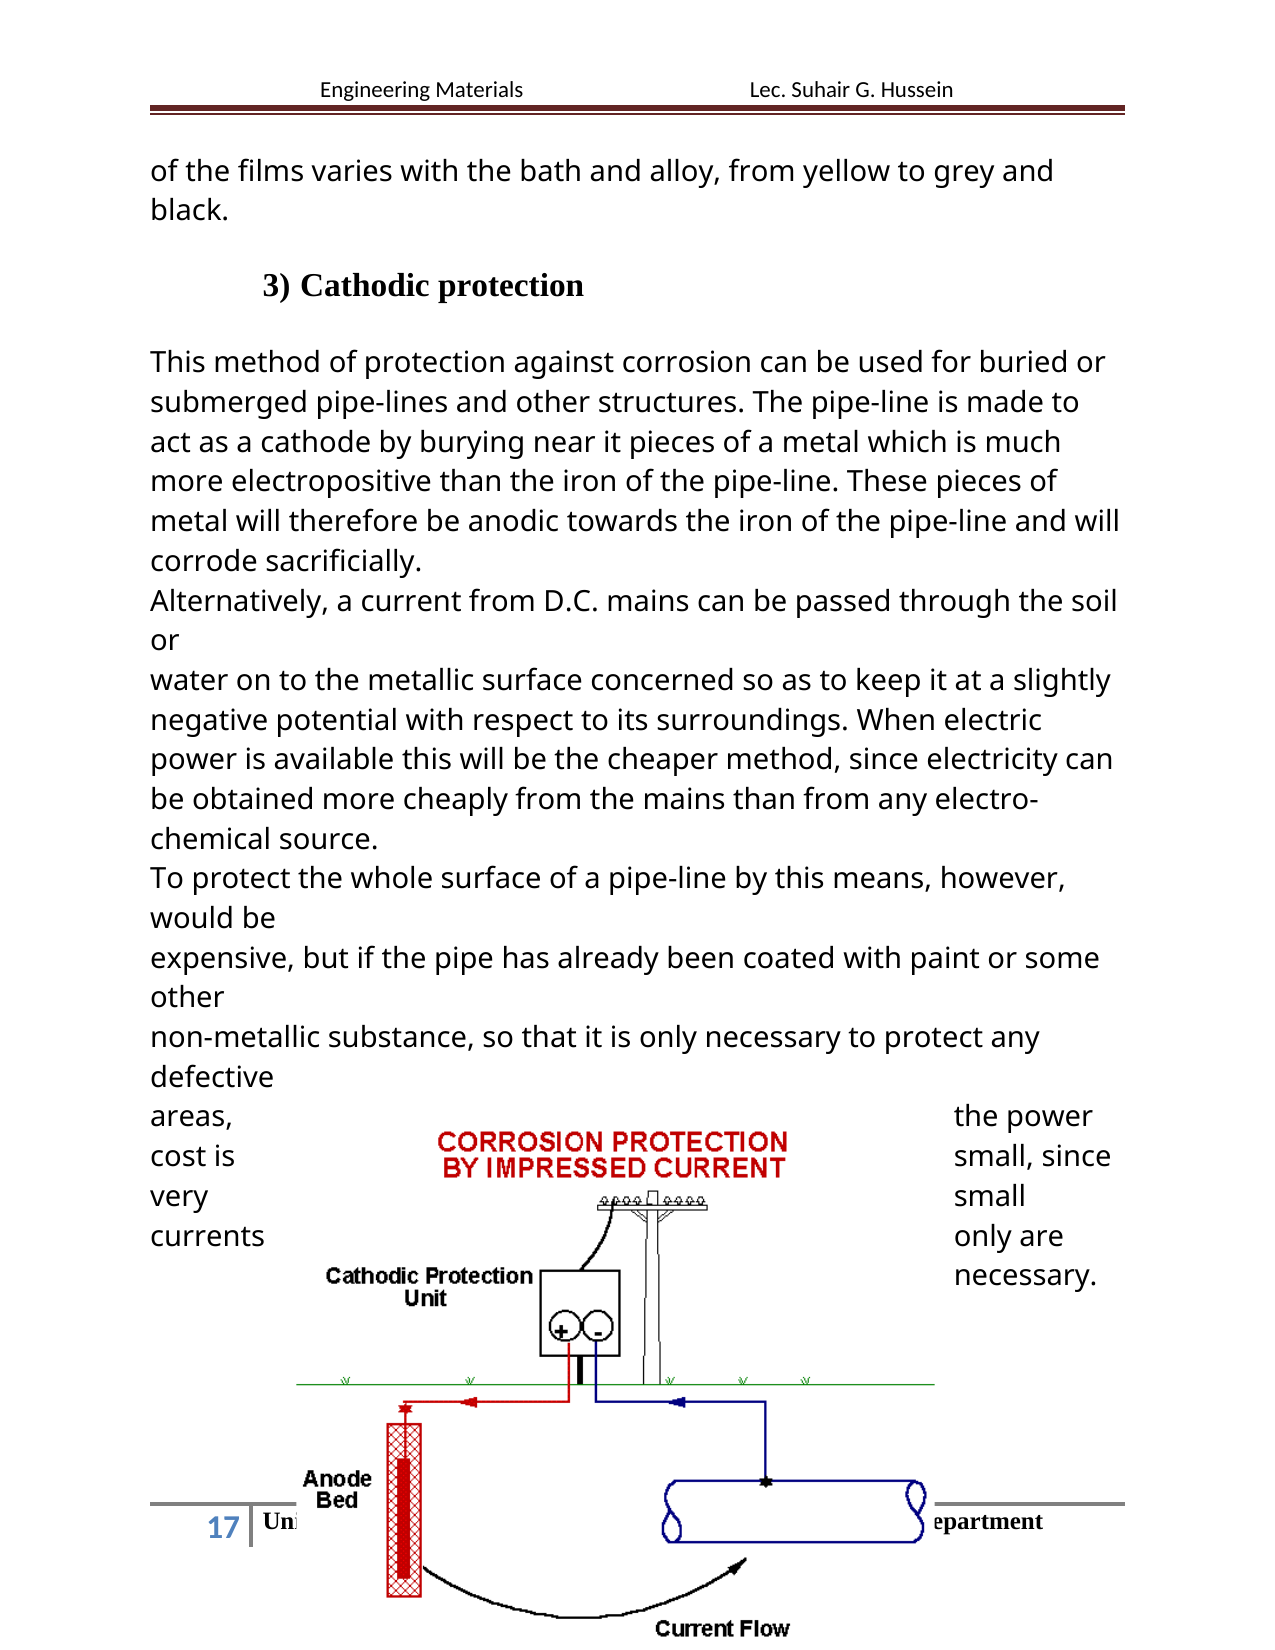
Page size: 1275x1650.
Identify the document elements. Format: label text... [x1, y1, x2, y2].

text non-metallic substance, so that it is only necessary to protect any defective [150, 1016, 1125, 1096]
text To protect the whole surface of a pipe-line by this means, however, would be [150, 858, 1125, 937]
text water on to the metallic surface concerned so as to keep it at a slightly negative potential with respect to its surroundings. When electric power is available this will be the cheaper method, since electricity can be obtained more cheaply from the mains than from any electro-chemical source. [150, 659, 1125, 858]
text This method of protection against corrosion can be used for buried or submerged pipe-lines and other structures. The pipe-line is made to act as a cathode by burying near it pieces of a metal which is much more electropositive than the iron of the pipe-line. These pieces of metal will therefore be anodic towards the iron of the pipe-line and will corrode sacrificially. [150, 342, 1125, 580]
text Alternatively, a current from D.C. mains can be passed through the soil or [150, 580, 1125, 659]
list Cathodic protection [262, 265, 1125, 303]
text expensive, but if the pipe has already been coated with paint or some other [150, 937, 1125, 1016]
text areas, the power cost is small, since very small currents only are necessary. [150, 1096, 1125, 1294]
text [150, 150, 1125, 229]
